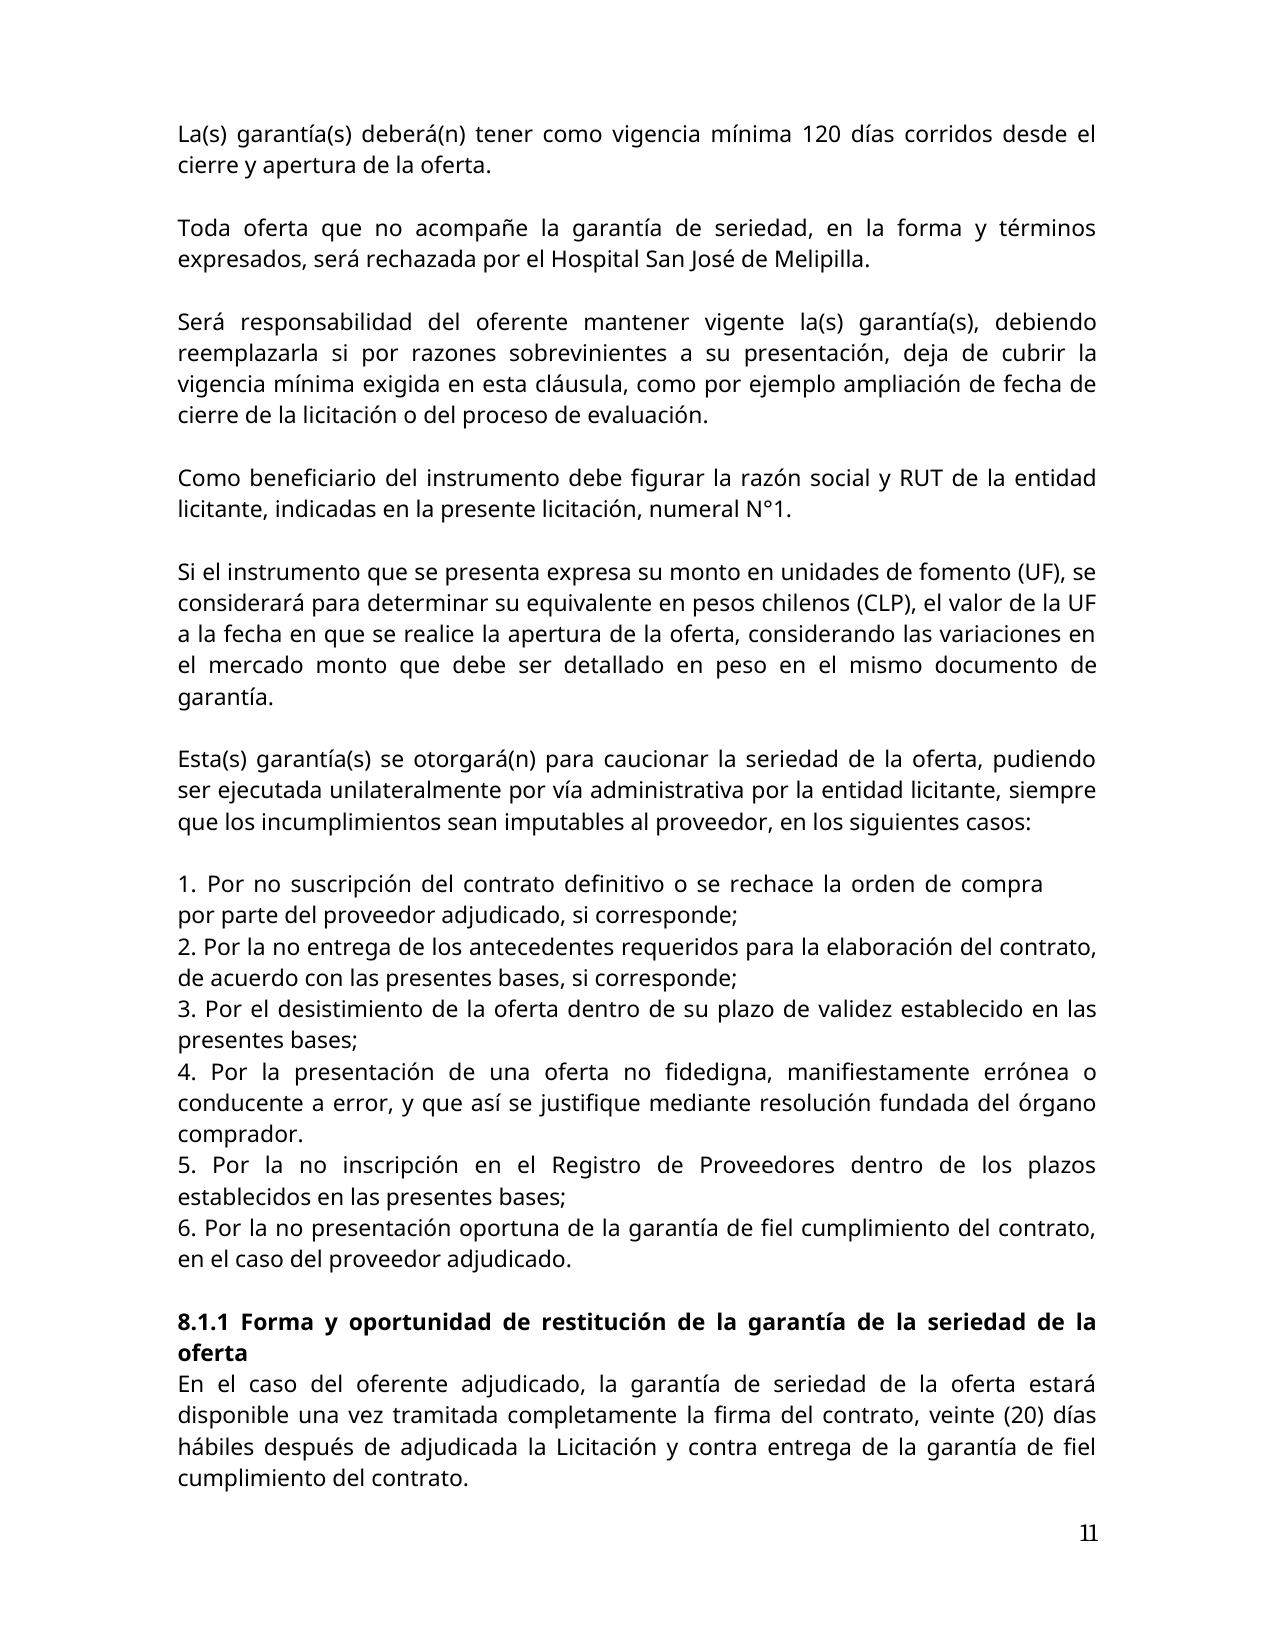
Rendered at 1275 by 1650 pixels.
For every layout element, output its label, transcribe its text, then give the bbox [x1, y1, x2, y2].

text Será responsabilidad del oferente mantener vigente la(s) garantía(s), debiendo reemplazarla si por razones sobrevinientes a su presentación, deja de cubrir la vigencia mínima exigida en esta cláusula, como por ejemplo ampliación de fecha de cierre de la licitación o del proceso de evaluación. [177, 306, 1098, 431]
text Si el instrumento que se presenta expresa su monto en unidades de fomento (UF), se considerará para determinar su equivalente en pesos chilenos (CLP), el valor de la UF a la fecha en que se realice la apertura de la oferta, considerando las variaciones en el mercado monto que debe ser detallado en peso en el mismo documento de garantía. [177, 556, 1098, 712]
text Toda oferta que no acompañe la garantía de seriedad, en la forma y términos expresados, será rechazada por el Hospital San José de Melipilla. [177, 212, 1098, 274]
text Esta(s) garantía(s) se otorgará(n) para caucionar la seriedad de la oferta, pudiendo ser ejecutada unilateralmente por vía administrativa por la entidad licitante, siempre que los incumplimientos sean imputables al proveedor, en los siguientes casos: [177, 743, 1098, 837]
text 6. Por la no presentación oportuna de la garantía de fiel cumplimiento del contrato, en el caso del proveedor adjudicado. [177, 1212, 1098, 1274]
text Como beneficiario del instrumento debe figurar la razón social y RUT de la entidad licitante, indicadas en la presente licitación, numeral N°1. [177, 462, 1098, 524]
text 2. Por la no entrega de los antecedentes requeridos para la elaboración del contrato, de acuerdo con las presentes bases, si corresponde; [177, 931, 1098, 993]
text La(s) garantía(s) deberá(n) tener como vigencia mínima 120 días corridos desde el cierre y apertura de la oferta. [177, 118, 1098, 181]
text 5. Por la no inscripción en el Registro de Proveedores dentro de los plazos establecidos en las presentes bases; [177, 1149, 1098, 1212]
list Por no suscripción del contrato definitivo o se rechace la orden de compra por parte del proveedor adjudicado, si corresponde; [177, 868, 1045, 931]
text 3. Por el desistimiento de la oferta dentro de su plazo de validez establecido en las presentes bases; [177, 993, 1098, 1056]
list En el caso del oferente adjudicado, la garantía de seriedad de la oferta estará disponible una vez tramitada completamente la firma del contrato, veinte (20) días hábiles después de adjudicada la Licitación y contra entrega de la garantía de fiel cumplimiento del contrato. [177, 1368, 1098, 1493]
list 8.1.1 Forma y oportunidad de restitución de la garantía de la seriedad de la oferta [177, 1306, 1098, 1368]
text 4. Por la presentación de una oferta no fidedigna, manifiestamente errónea o conducente a error, y que así se justifique mediante resolución fundada del órgano comprador. [177, 1056, 1098, 1149]
